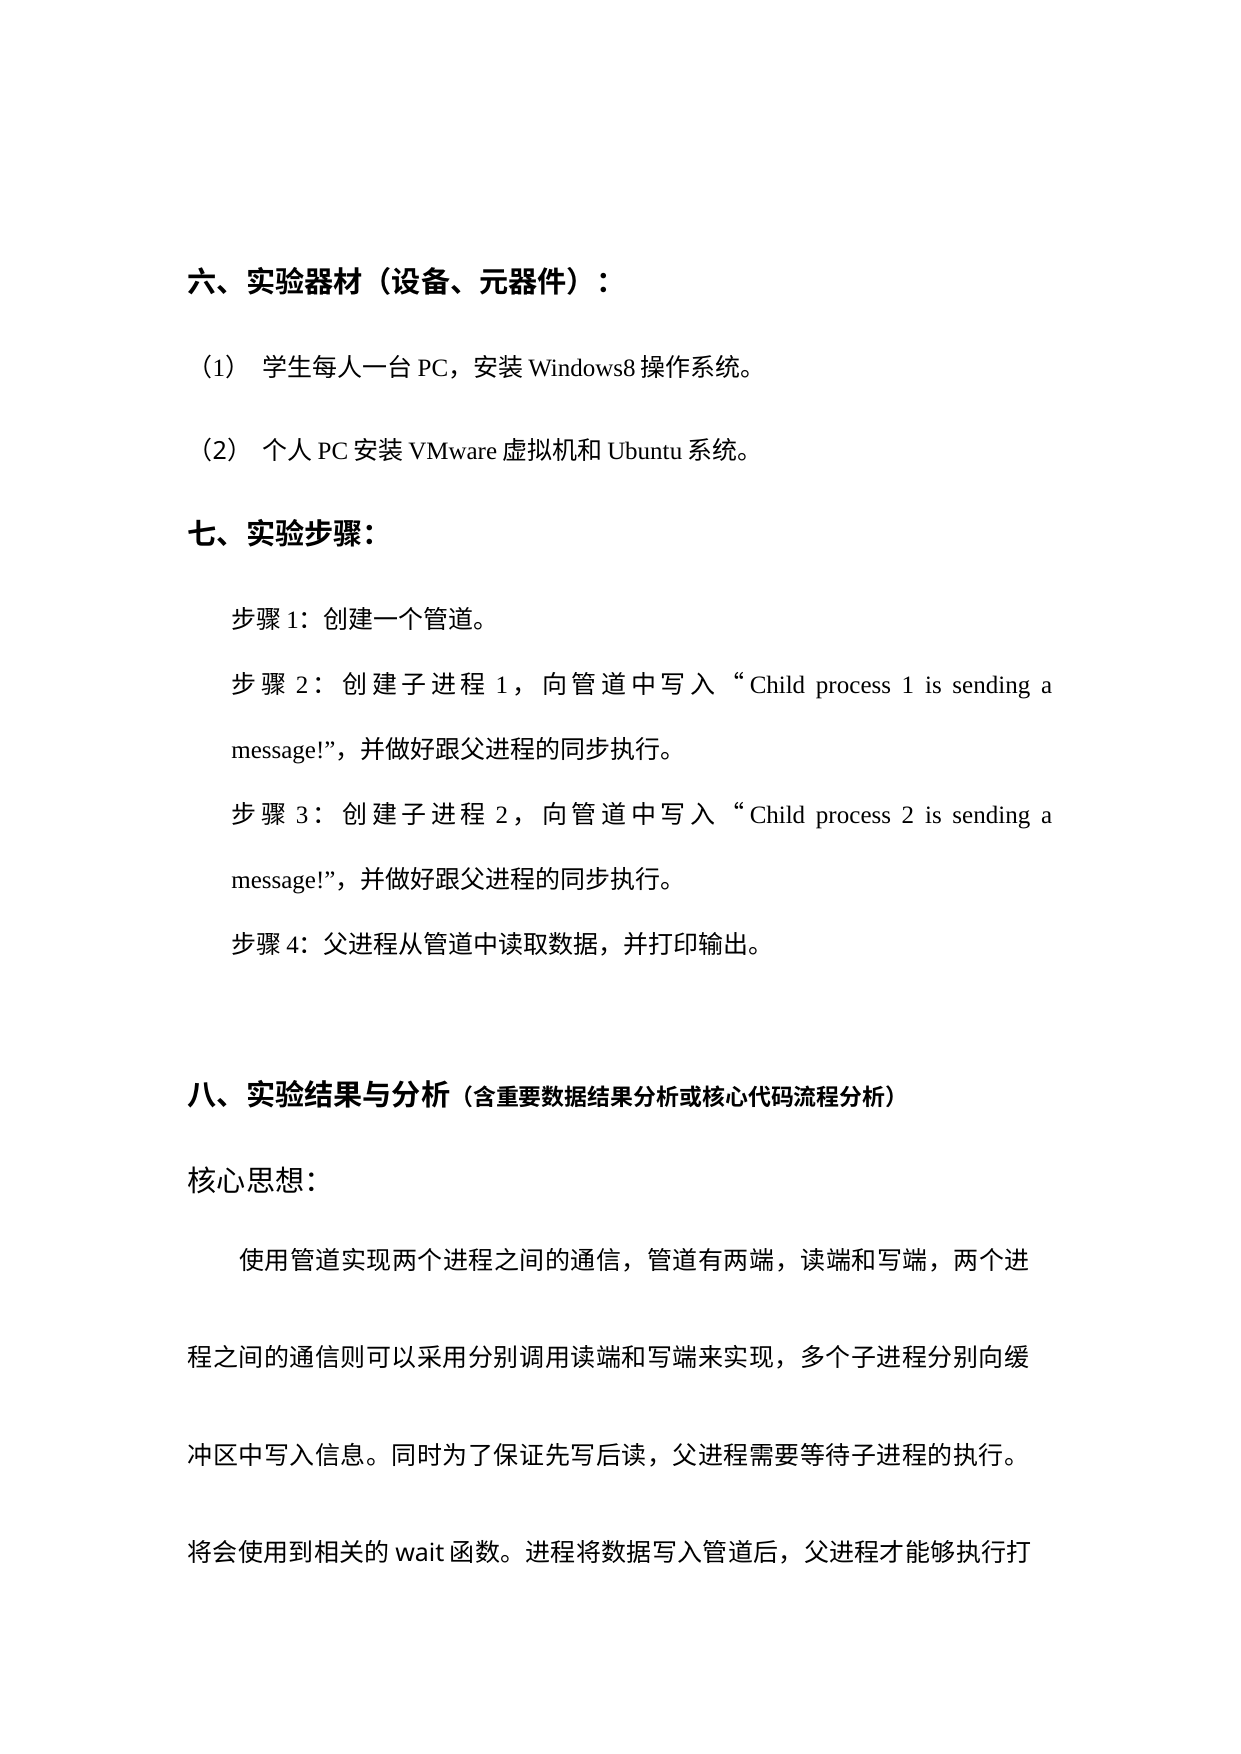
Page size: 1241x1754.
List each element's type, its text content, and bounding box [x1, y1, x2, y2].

text 步骤1：创建一个管道。 [231, 585, 1053, 650]
text 步骤2：创建子进程1，向管道中写入“Child process 1 is sending a message!”，并做好跟父进程的同步执行。 [231, 650, 1053, 780]
list 个人PC安装VMware虚拟机和Ubuntu系统。 [187, 416, 1053, 481]
text 六、实验器材（设备、元器件）： [187, 247, 1053, 312]
text 步骤3：创建子进程2，向管道中写入“Child process 2 is sending a message!”，并做好跟父进程的同步执行。 [231, 780, 1053, 910]
list 学生每人一台PC，安装Windows8操作系统。 [187, 333, 1053, 398]
text 核心思想： [187, 1146, 1053, 1211]
text 步骤4：父进程从管道中读取数据，并打印输出。 [231, 910, 1053, 975]
text 七、实验步骤： [187, 499, 1053, 564]
text 八、实验结果与分析（含重要数据结果分析或核心代码流程分析） [187, 1060, 1053, 1125]
